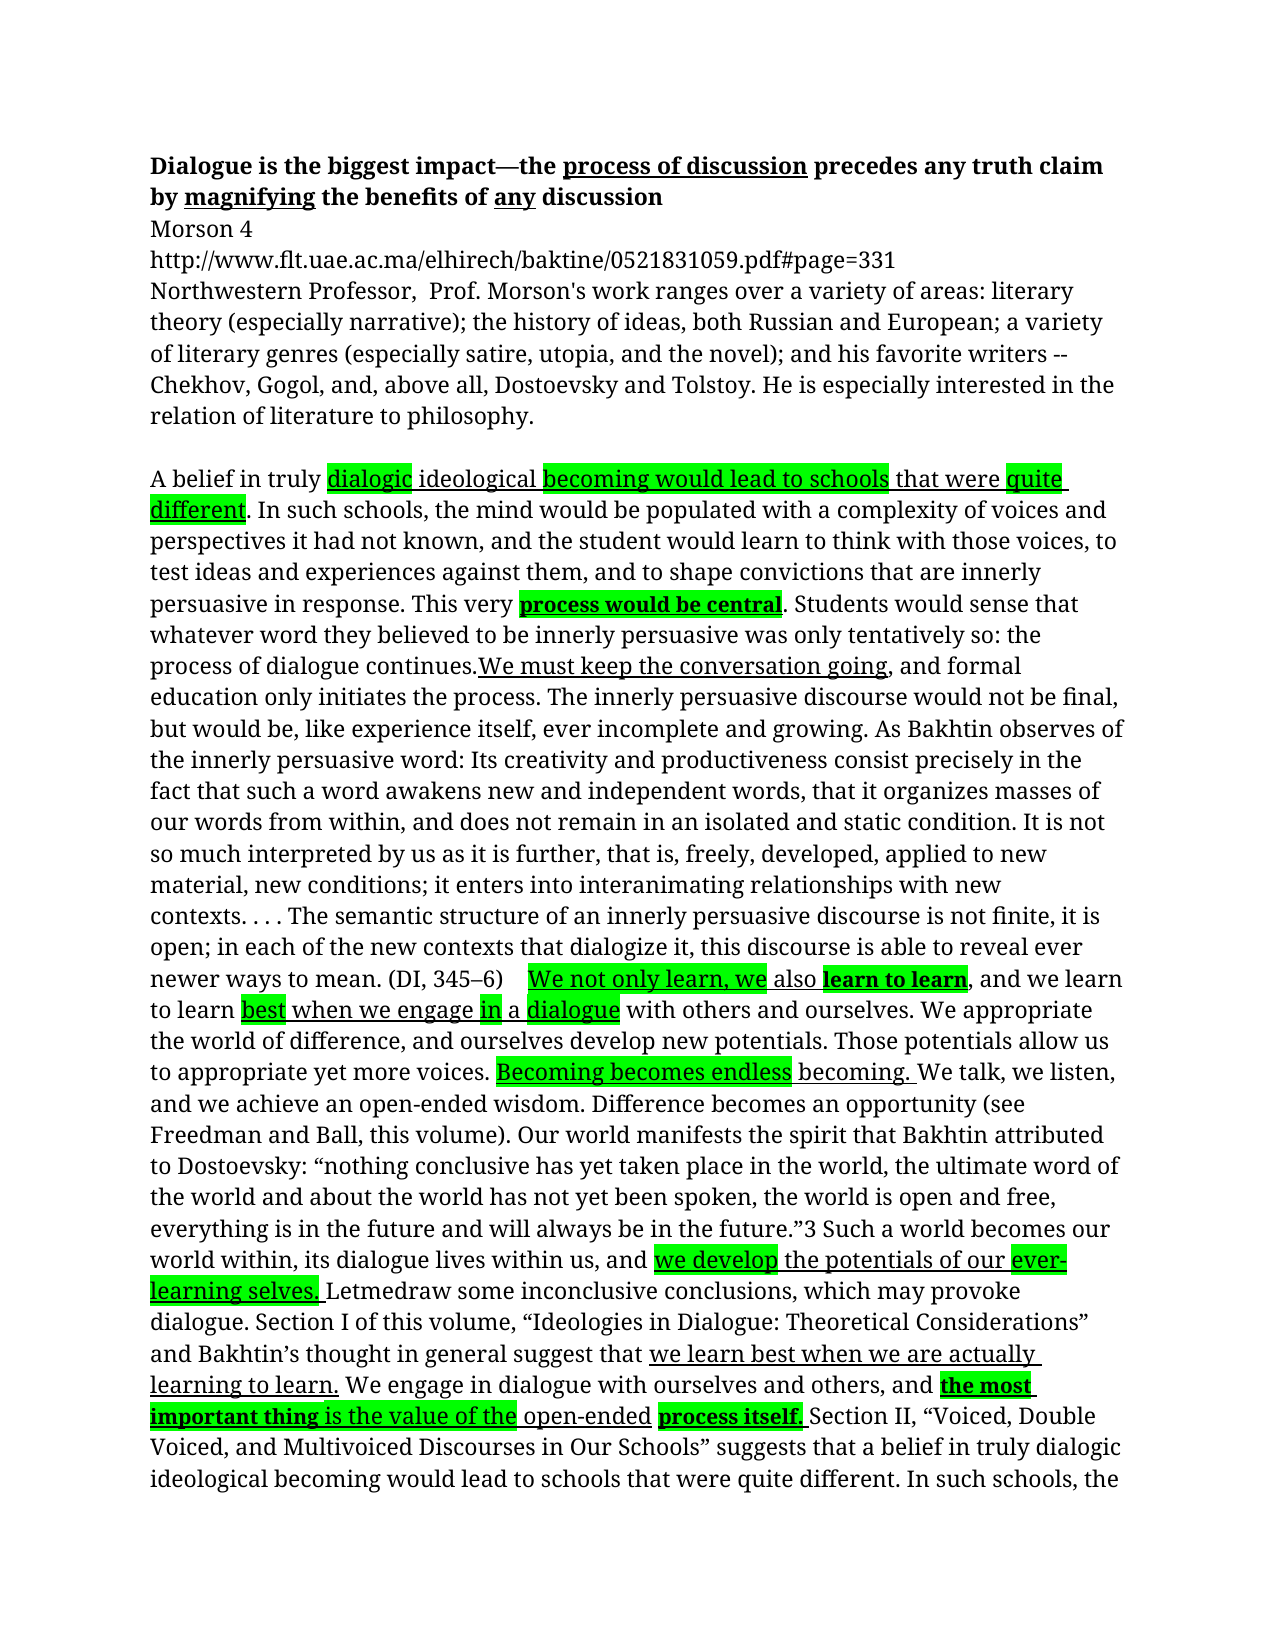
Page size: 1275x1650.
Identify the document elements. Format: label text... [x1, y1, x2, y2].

text Morson 4 [150, 212, 1125, 244]
text Northwestern Professor, Prof. Morson's work ranges over a variety of areas: literary theory (especially narrative); the history of ideas, both Russian and European; a variety of literary genres (especially satire, utopia, and the novel); and his favorite writers -- Chekhov, Gogol, and, above all, Dostoevsky and Tolstoy. He is especially interested in the relation of literature to philosophy. [150, 275, 1125, 431]
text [150, 462, 1125, 1494]
text http://www.flt.uae.ac.ma/elhirech/baktine/0521831059.pdf#page=331 [150, 244, 1125, 275]
subtitle Dialogue is the biggest impact—the process of discussion precedes any truth claim by magnifying the benefits of any discussion [150, 150, 1125, 212]
